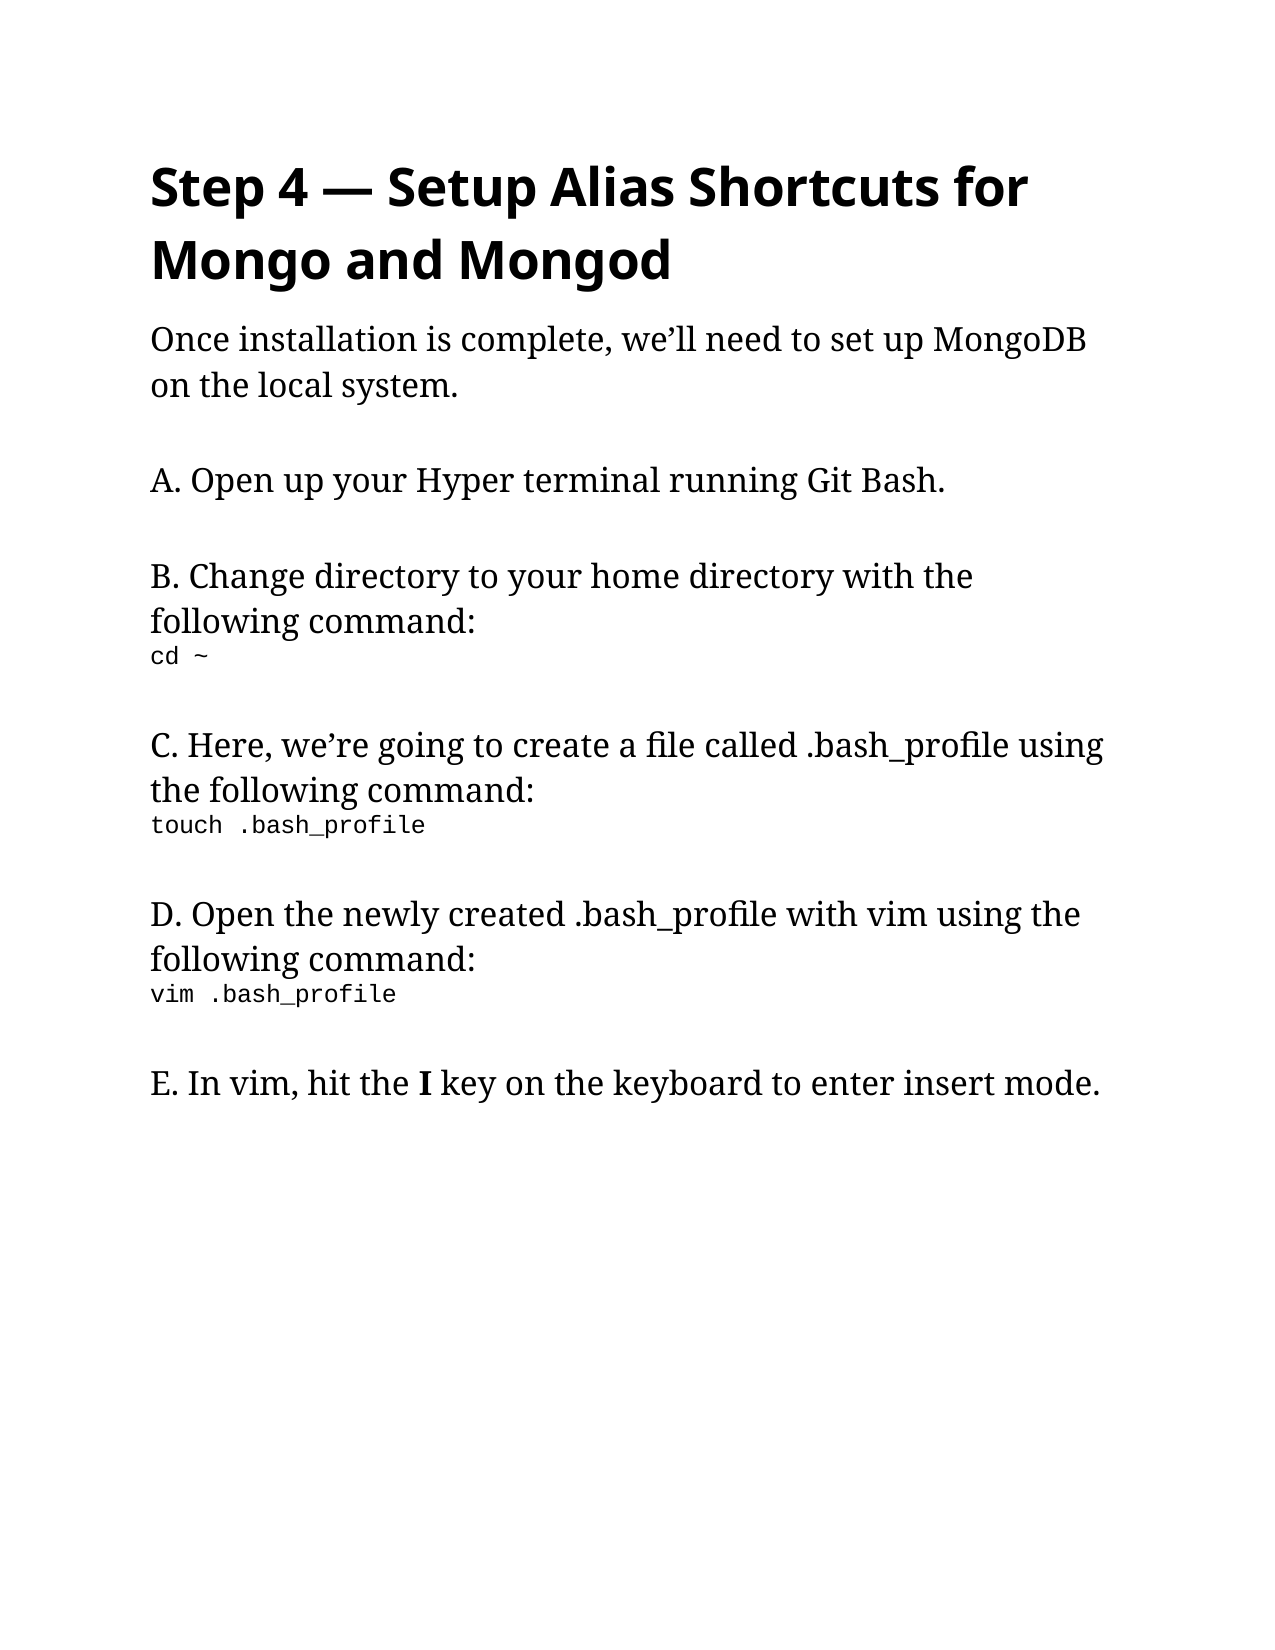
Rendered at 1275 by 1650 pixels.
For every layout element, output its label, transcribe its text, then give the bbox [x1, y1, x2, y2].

text cd ~ [150, 643, 1125, 672]
text Once installation is complete, we’ll need to set up MongoDB on the local system. [150, 316, 1125, 407]
text A. Open up your Hyper terminal running Git Bash. [150, 457, 1125, 502]
text E. In vim, hit the I key on the keyboard to enter insert mode. [150, 1060, 1125, 1105]
text touch .bash_profile [150, 812, 1125, 841]
text vim .bash_profile [150, 982, 1125, 1010]
text D. Open the newly created .bash_profile with vim using the following command: [150, 891, 1125, 982]
text B. Change directory to your home directory with the following command: [150, 552, 1125, 643]
text Step 4 — Setup Alias Shortcuts for Mongo and Mongod [150, 150, 1125, 295]
text C. Here, we’re going to create a file called .bash_profile using the following command: [150, 722, 1125, 812]
